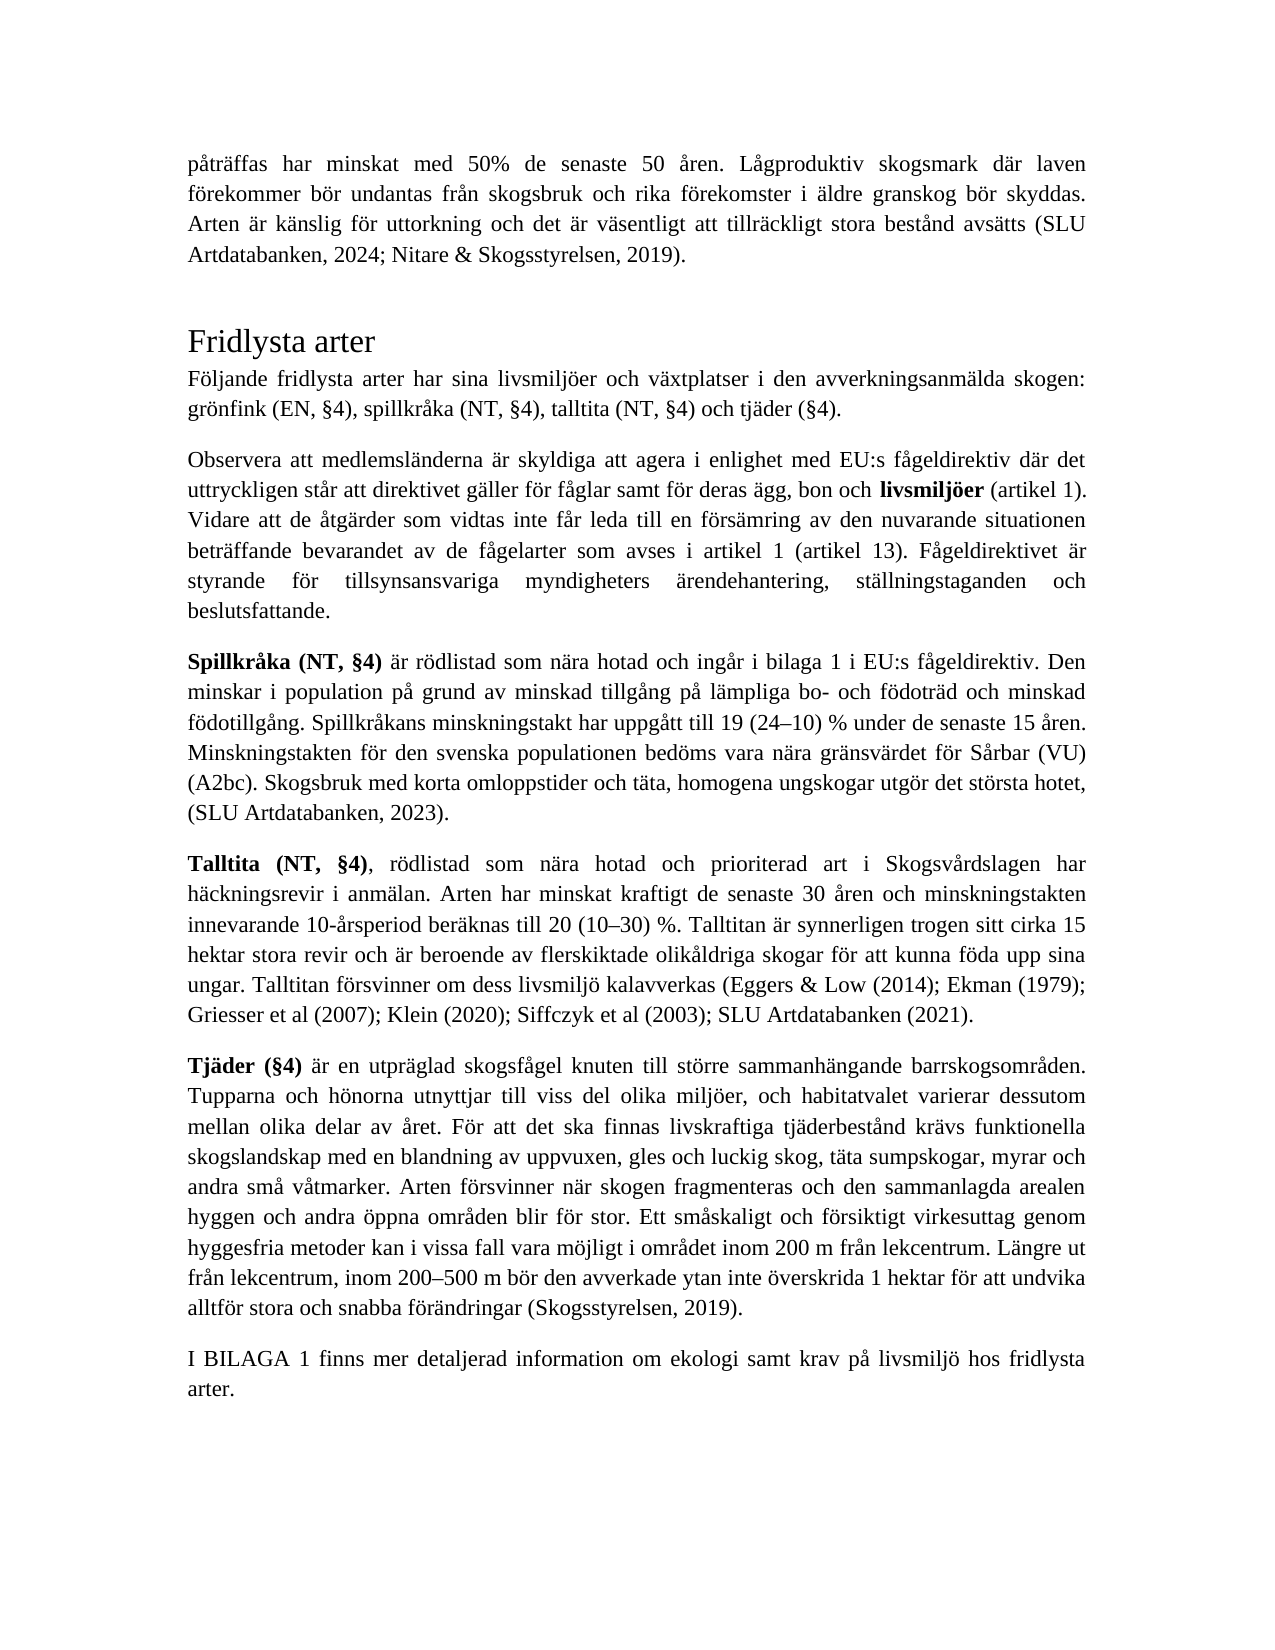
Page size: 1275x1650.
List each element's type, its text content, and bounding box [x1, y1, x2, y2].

subtitle Fridlysta arter [187, 321, 1087, 359]
text Följande fridlysta arter har sina livsmiljöer och växtplatser i den avverkningsanmälda skogen: grönfink (EN, §4), spillkråka (NT, §4), talltita (NT, §4) och tjäder (§4). [187, 365, 1087, 421]
text Talltita (NT, §4), rödlistad som nära hotad och prioriterad art i Skogsvårdslagen har häckningsrevir i anmälan. Arten har minskat kraftigt de senaste 30 åren och minskningstakten innevarande 10-årsperiod beräknas till 20 (10–30) %. Talltitan är synnerligen trogen sitt cirka 15 hektar stora revir och är beroende av flerskiktade olikåldriga skogar för att kunna föda upp sina ungar. Talltitan försvinner om dess livsmiljö kalavverkas (Eggers & Low (2014); Ekman (1979); Griesser et al (2007); Klein (2020); Siffczyk et al (2003); SLU Artdatabanken (2021). [187, 850, 1087, 1028]
text Tjäder (§4) är en utpräglad skogsfågel knuten till större sammanhängande barrskogsområden. Tupparna och hönorna utnyttjar till viss del olika miljöer, och habitatvalet varierar dessutom mellan olika delar av året. För att det ska finnas livskraftiga tjäderbestånd krävs funktionella skogslandskap med en blandning av uppvuxen, gles och luckig skog, täta sumpskogar, myrar och andra små våtmarker. Arten försvinner när skogen fragmenteras och den sammanlagda arealen hyggen och andra öppna områden blir för stor. Ett småskaligt och försiktigt virkesuttag genom hyggesfria metoder kan i vissa fall vara möjligt i området inom 200 m från lekcentrum. Längre ut från lekcentrum, inom 200–500 m bör den avverkade ytan inte överskrida 1 hektar för att undvika alltför stora och snabba förändringar (Skogsstyrelsen, 2019). [187, 1052, 1087, 1320]
text I BILAGA 1 finns mer detaljerad information om ekologi samt krav på livsmiljö hos fridlysta arter. [187, 1345, 1087, 1402]
text Spillkråka (NT, §4) är rödlistad som nära hotad och ingår i bilaga 1 i EU:s fågeldirektiv. Den minskar i population på grund av minskad tillgång på lämpliga bo- och födoträd och minskad födotillgång. Spillkråkans minskningstakt har uppgått till 19 (24–10) % under de senaste 15 åren. Minskningstakten för den svenska populationen bedöms vara nära gränsvärdet för Sårbar (VU) (A2bc). Skogsbruk med korta omloppstider och täta, homogena ungskogar utgör det största hotet, (SLU Artdatabanken, 2023). [187, 648, 1087, 826]
text Observera att medlemsländerna är skyldiga att agera i enlighet med EU:s fågeldirektiv där det uttryckligen står att direktivet gäller för fåglar samt för deras ägg, bon och livsmiljöer (artikel 1). Vidare att de åtgärder som vidtas inte får leda till en försämring av den nuvarande situationen beträffande bevarandet av de fågelarter som avses i artikel 1 (artikel 13). Fågeldirektivet är styrande för tillsynsansvariga myndigheters ärendehantering, ställningstaganden och beslutsfattande. [187, 446, 1087, 623]
